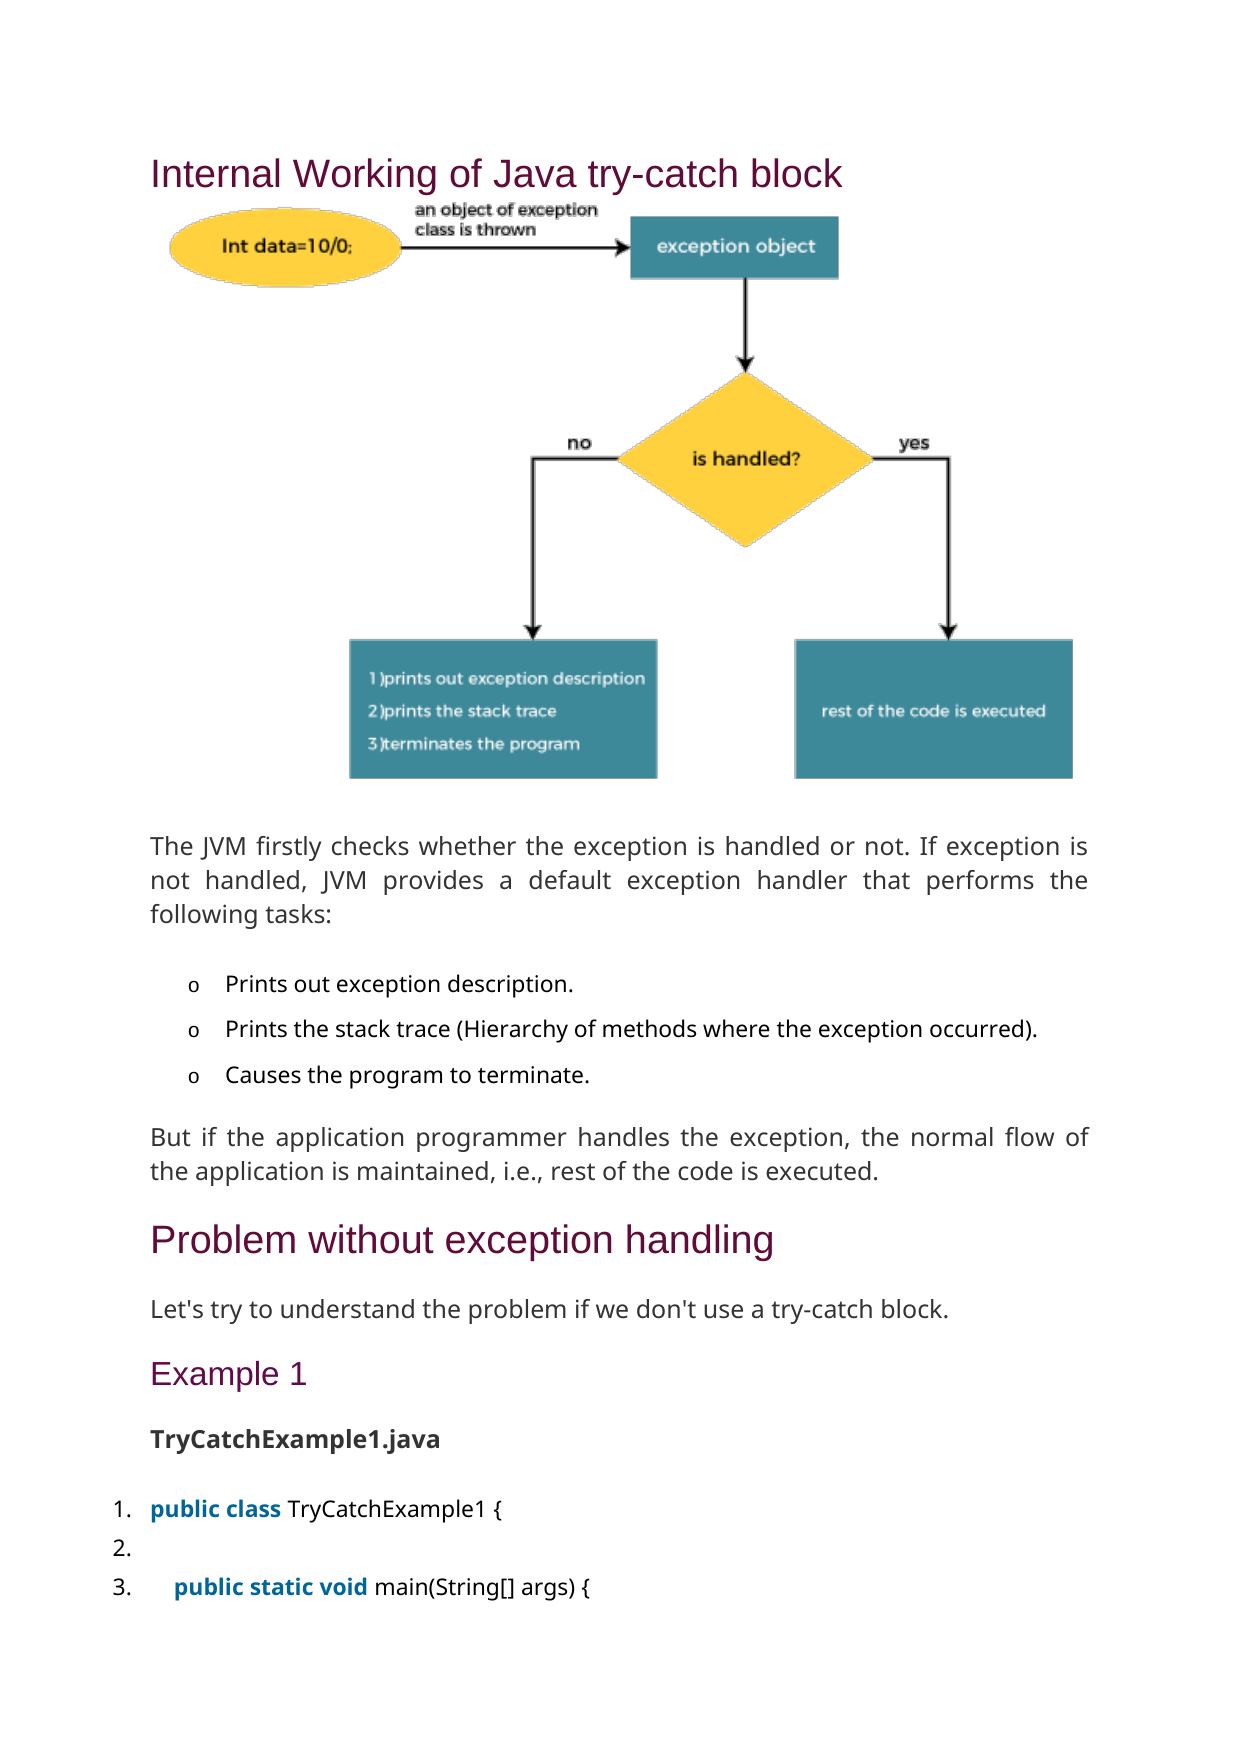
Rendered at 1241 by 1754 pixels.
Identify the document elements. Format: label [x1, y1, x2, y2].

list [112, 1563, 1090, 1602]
picture [150, 195, 1087, 796]
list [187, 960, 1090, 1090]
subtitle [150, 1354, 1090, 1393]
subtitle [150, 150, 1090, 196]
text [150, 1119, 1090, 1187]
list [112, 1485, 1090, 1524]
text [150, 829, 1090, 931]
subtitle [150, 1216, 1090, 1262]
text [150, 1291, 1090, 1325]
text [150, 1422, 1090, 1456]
